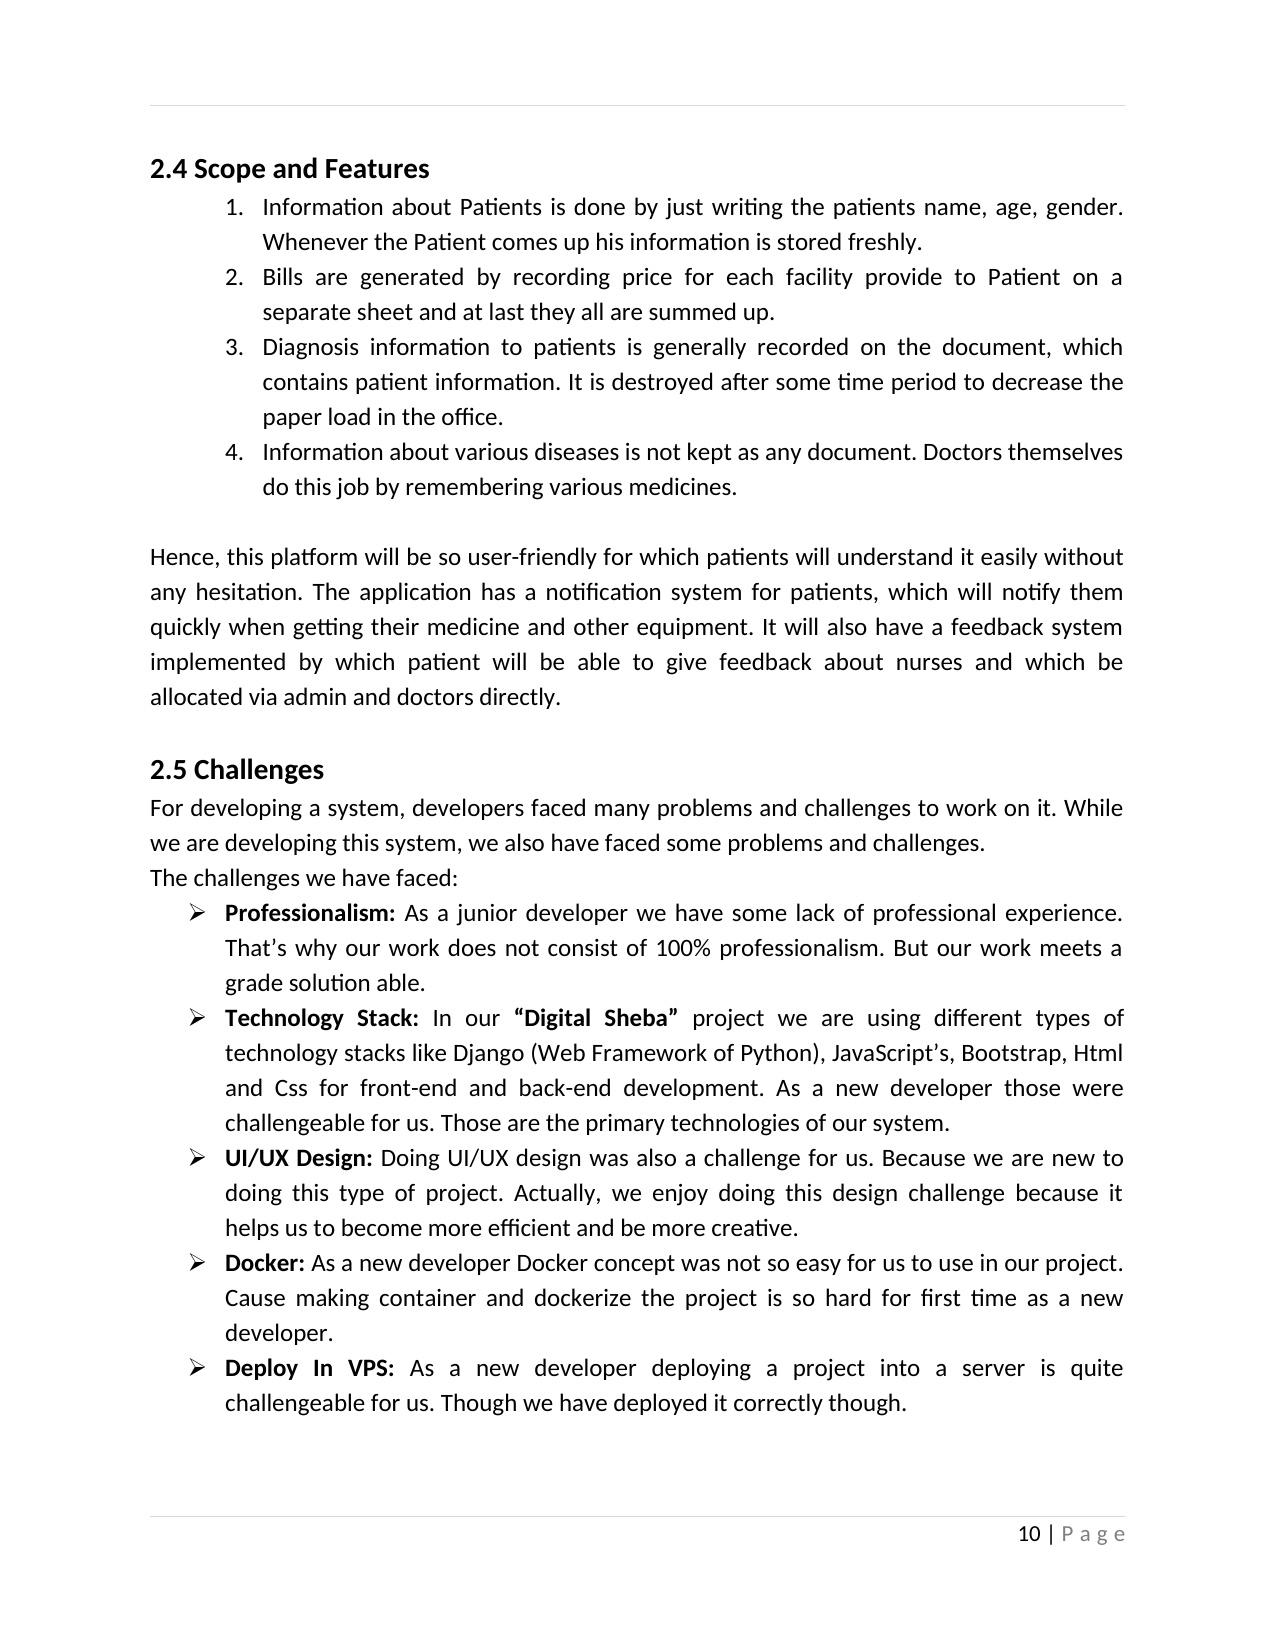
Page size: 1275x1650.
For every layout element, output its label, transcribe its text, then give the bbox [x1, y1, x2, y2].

text 2.4 Scope and Features [150, 150, 1125, 186]
list Technology Stack: In our “Digital Sheba” project we are using different types of technology stacks like Django (Web Framework of Python), JavaScript’s, Bootstrap, Html and Css for front-end and back-end development. As a new developer those were challengeable for us. Those are the primary technologies of our system. [187, 1002, 1125, 1137]
list Professionalism: As a junior developer we have some lack of professional experience. That’s why our work does not consist of 100% professionalism. But our work meets a grade solution able. [187, 897, 1125, 997]
list Diagnosis information to patients is generally recorded on the document, which contains patient information. It is destroyed after some time period to decrease the paper load in the office. [225, 331, 1125, 431]
text Hence, this platform will be so user-friendly for which patients will understand it easily without any hesitation. The application has a notification system for patients, which will notify them quickly when getting their medicine and other equipment. It will also have a feedback system implemented by which patient will be able to give feedback about nurses and which be allocated via admin and doctors directly. [150, 541, 1125, 711]
list Docker: As a new developer Docker concept was not so easy for us to use in our project. Cause making container and dockerize the project is so hard for first time as a new developer. [187, 1247, 1125, 1347]
list Deploy In VPS: As a new developer deploying a project into a server is quite challengeable for us. Though we have deployed it correctly though. [187, 1352, 1125, 1417]
list Bills are generated by recording price for each facility provide to Patient on a separate sheet and at last they all are summed up. [225, 261, 1125, 326]
list UI/UX Design: Doing UI/UX design was also a challenge for us. Because we are new to doing this type of project. Actually, we enjoy doing this design challenge because it helps us to become more efficient and be more creative. [187, 1142, 1125, 1242]
text 2.5 Challenges [150, 751, 1125, 787]
text For developing a system, developers faced many problems and challenges to work on it. While we are developing this system, we also have faced some problems and challenges. [150, 792, 1125, 857]
text The challenges we have faced: [150, 862, 1125, 892]
list Information about various diseases is not kept as any document. Doctors themselves do this job by remembering various medicines. [225, 436, 1125, 501]
list Information about Patients is done by just writing the patients name, age, gender. Whenever the Patient comes up his information is stored freshly. [225, 191, 1125, 256]
